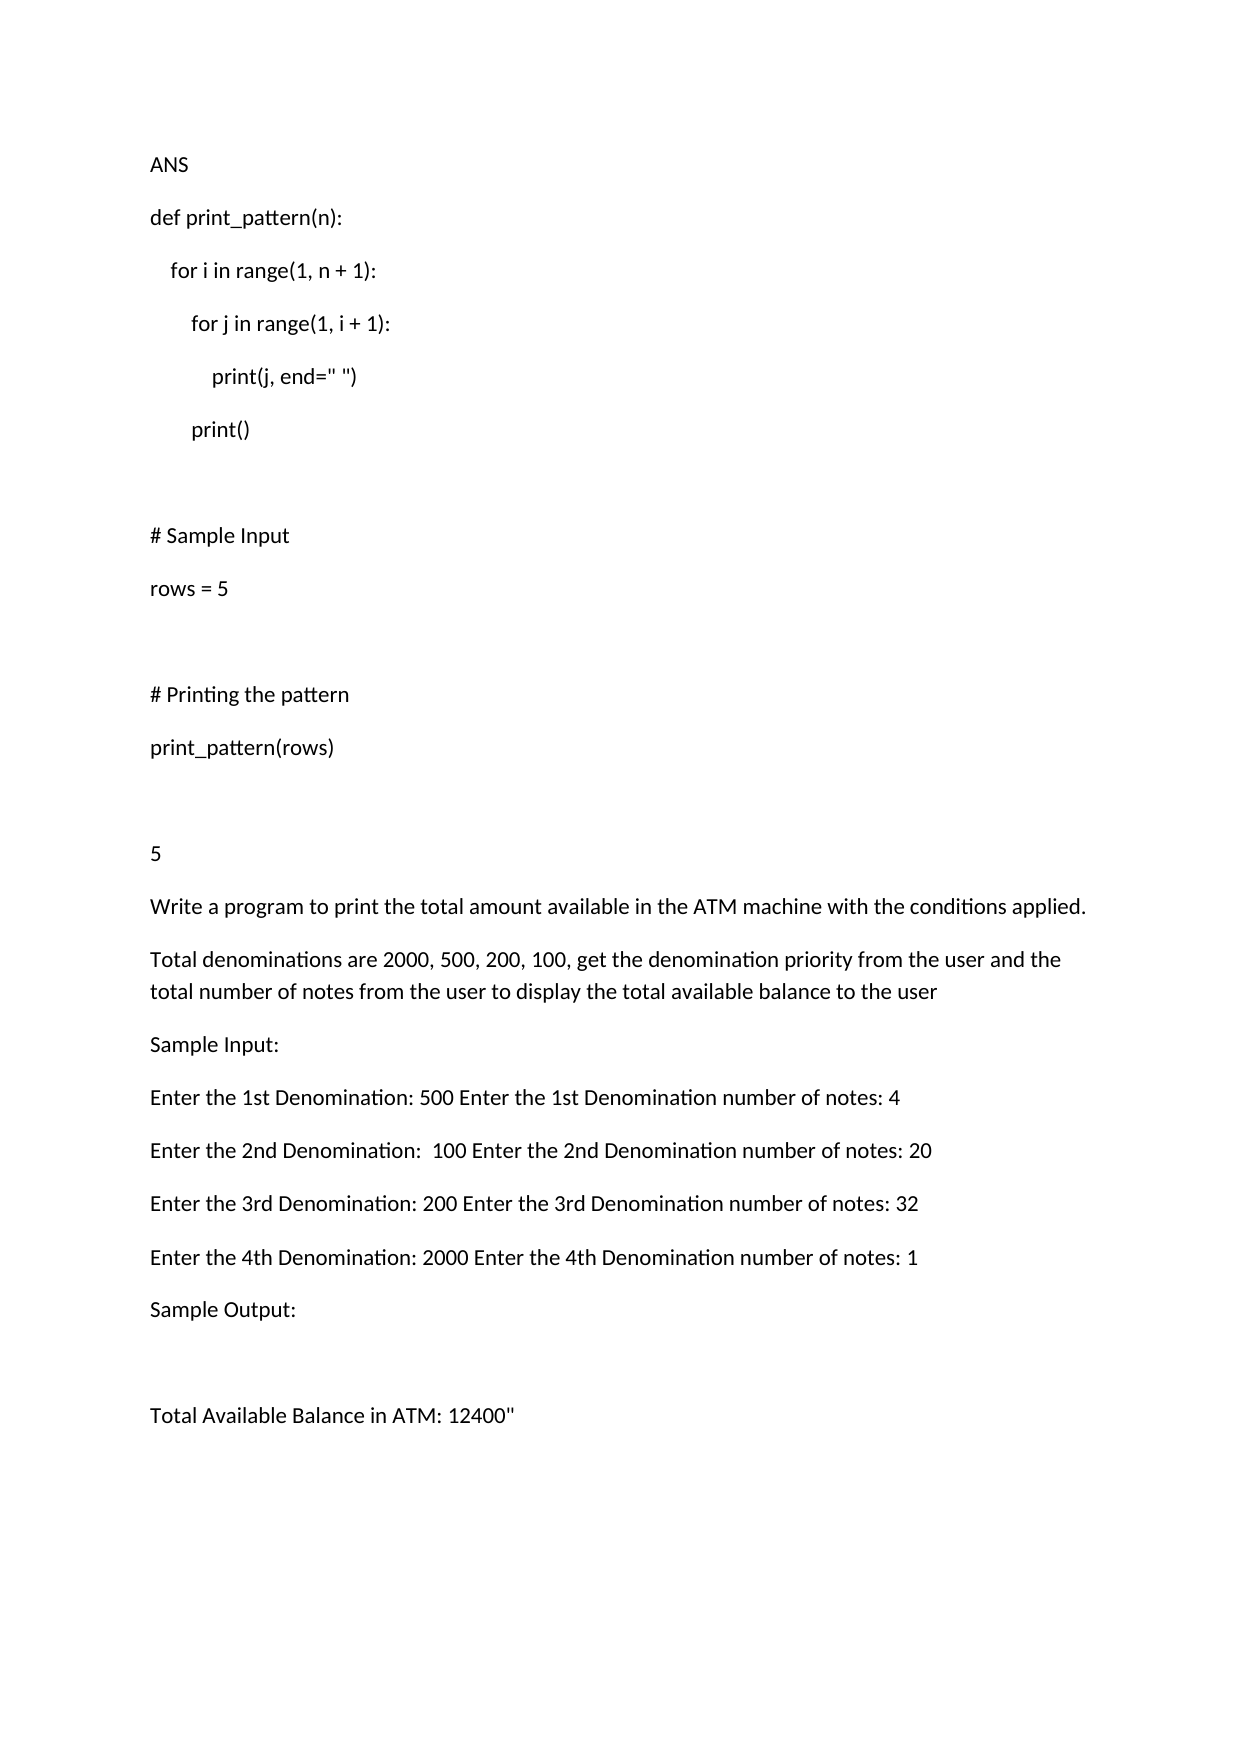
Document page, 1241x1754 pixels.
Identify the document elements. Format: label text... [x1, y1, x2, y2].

text Enter the 2nd Denomination: 100 Enter the 2nd Denomination number of notes: 20 [150, 1137, 1090, 1164]
text print(j, end=" ") [150, 362, 1090, 390]
text ANS [150, 150, 1090, 178]
text for i in range(1, n + 1): [150, 256, 1090, 284]
text # Sample Input [150, 521, 1090, 549]
text Enter the 4th Denomination: 2000 Enter the 4th Denomination number of notes: 1 [150, 1243, 1090, 1271]
text for j in range(1, i + 1): [150, 309, 1090, 337]
text Sample Output: [150, 1296, 1090, 1324]
text print_pattern(rows) [150, 733, 1090, 761]
text print() [150, 415, 1090, 443]
text def print_pattern(n): [150, 203, 1090, 231]
text # Printing the pattern [150, 680, 1090, 708]
text Total Available Balance in ATM: 12400" [150, 1402, 1090, 1430]
text Sample Input: [150, 1031, 1090, 1058]
text Total denominations are 2000, 500, 200, 100, get the denomination priority from the user and the total number of notes from the user to display the total available balance to the user [150, 945, 1090, 1006]
text 5 [150, 839, 1090, 867]
text Enter the 1st Denomination: 500 Enter the 1st Denomination number of notes: 4 [150, 1083, 1090, 1112]
text Write a program to print the total amount available in the ATM machine with the conditions applied. [150, 892, 1090, 920]
text rows = 5 [150, 574, 1090, 602]
text Enter the 3rd Denomination: 200 Enter the 3rd Denomination number of notes: 32 [150, 1189, 1090, 1218]
